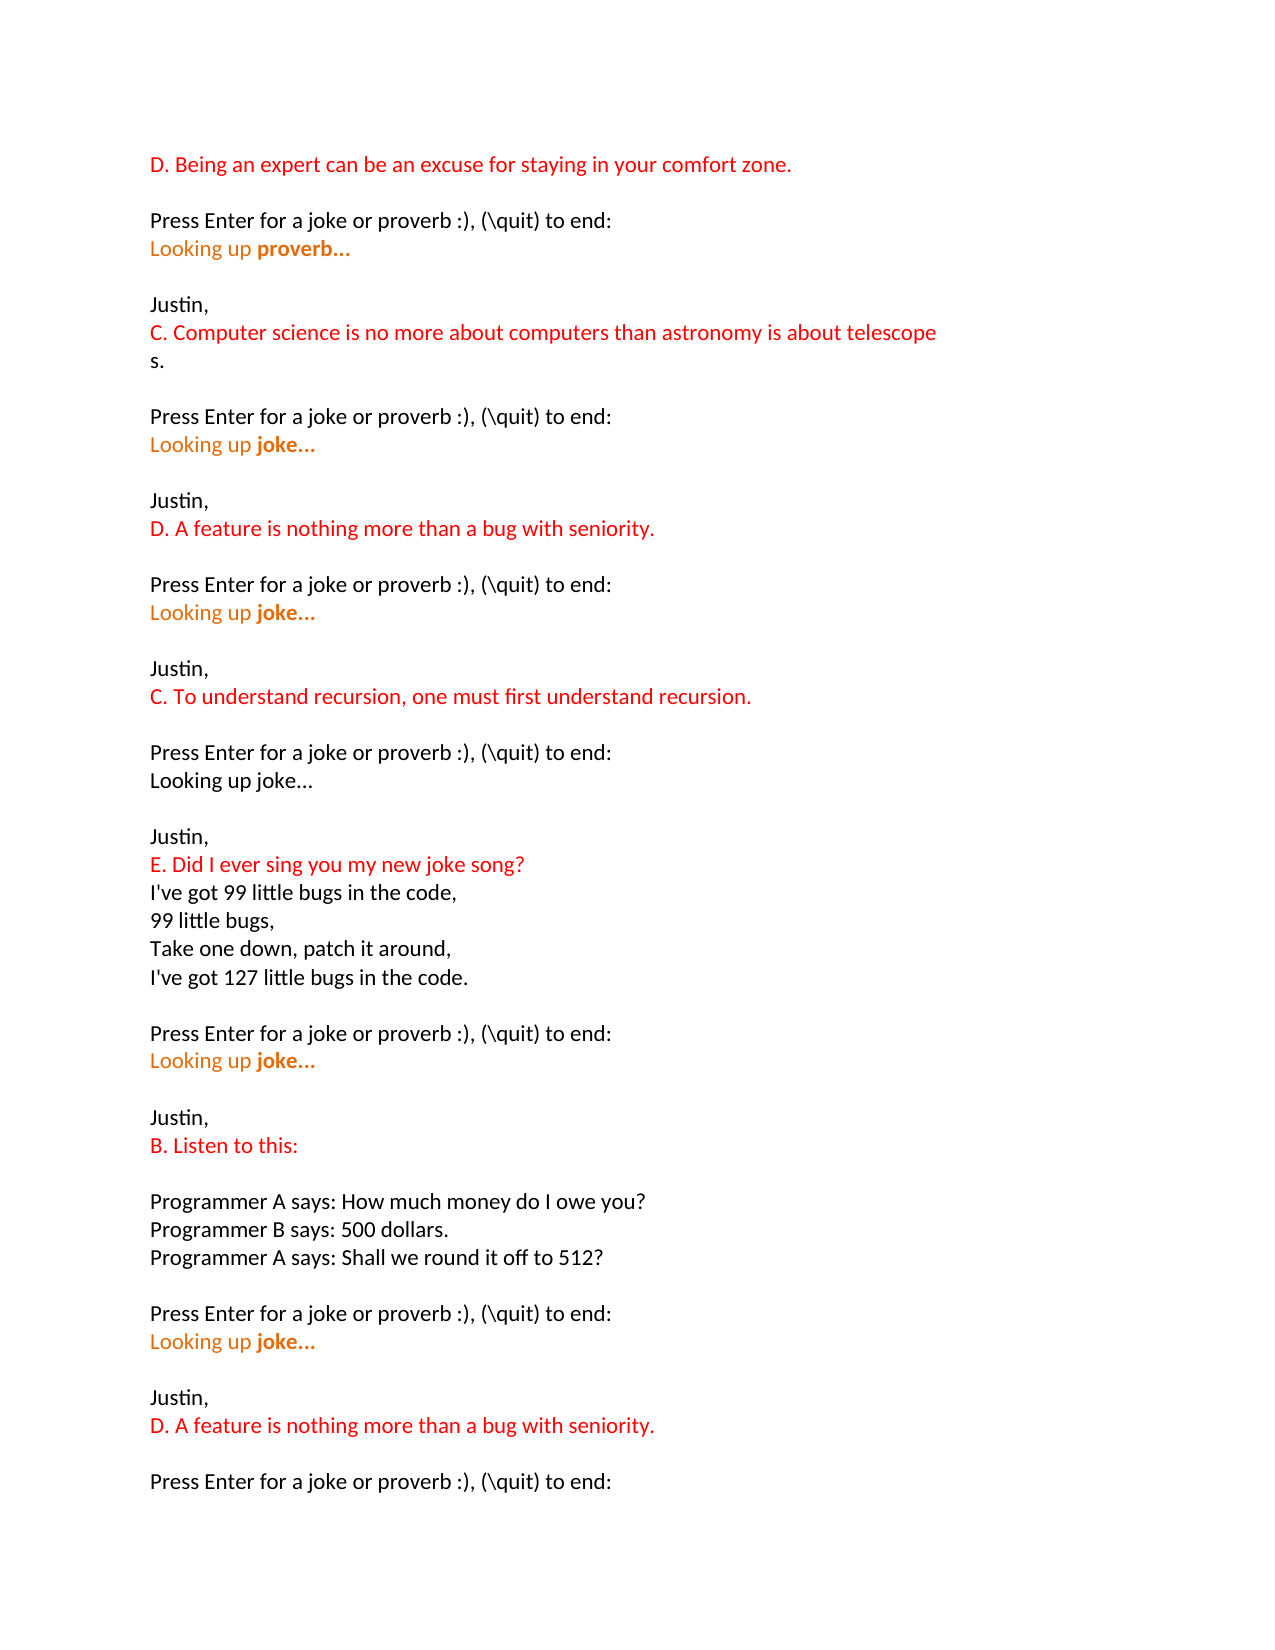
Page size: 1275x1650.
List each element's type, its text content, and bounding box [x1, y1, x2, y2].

text Programmer A says: How much money do I owe you? [150, 1187, 1125, 1215]
text Justin, [150, 290, 1125, 318]
text I've got 127 little bugs in the code. [150, 963, 1125, 991]
text Press Enter for a joke or proverb :), (\quit) to end: [150, 738, 1125, 766]
text D. A feature is nothing more than a bug with seniority. [150, 1411, 1125, 1439]
text Looking up proverb... [150, 234, 1125, 262]
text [150, 1467, 1125, 1495]
text E. Did I ever sing you my new joke song? [150, 851, 1125, 878]
text D. Being an expert can be an excuse for staying in your comfort zone. [150, 150, 1125, 178]
text s. [150, 346, 1125, 374]
text C. Computer science is no more about computers than astronomy is about telescope [150, 318, 1125, 346]
text Justin, [150, 1383, 1125, 1411]
text I've got 99 little bugs in the code, [150, 878, 1125, 907]
text Press Enter for a joke or proverb :), (\quit) to end: [150, 402, 1125, 430]
text Programmer B says: 500 dollars. [150, 1215, 1125, 1243]
text C. To understand recursion, one must first understand recursion. [150, 682, 1125, 710]
text 99 little bugs, [150, 907, 1125, 934]
text Looking up joke... [150, 1327, 1125, 1355]
text B. Listen to this: [150, 1131, 1125, 1159]
text Justin, [150, 486, 1125, 514]
text Looking up joke... [150, 598, 1125, 626]
text Press Enter for a joke or proverb :), (\quit) to end: [150, 1019, 1125, 1047]
text Press Enter for a joke or proverb :), (\quit) to end: [150, 570, 1125, 598]
text D. A feature is nothing more than a bug with seniority. [150, 514, 1125, 542]
text Looking up joke... [150, 766, 1125, 794]
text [150, 206, 1125, 234]
text Justin, [150, 1103, 1125, 1131]
text Looking up joke... [150, 1047, 1125, 1075]
text Take one down, patch it around, [150, 934, 1125, 963]
text Looking up joke... [150, 430, 1125, 458]
text Justin, [150, 822, 1125, 851]
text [150, 1299, 1125, 1327]
text Programmer A says: Shall we round it off to 512? [150, 1243, 1125, 1271]
text Justin, [150, 654, 1125, 682]
